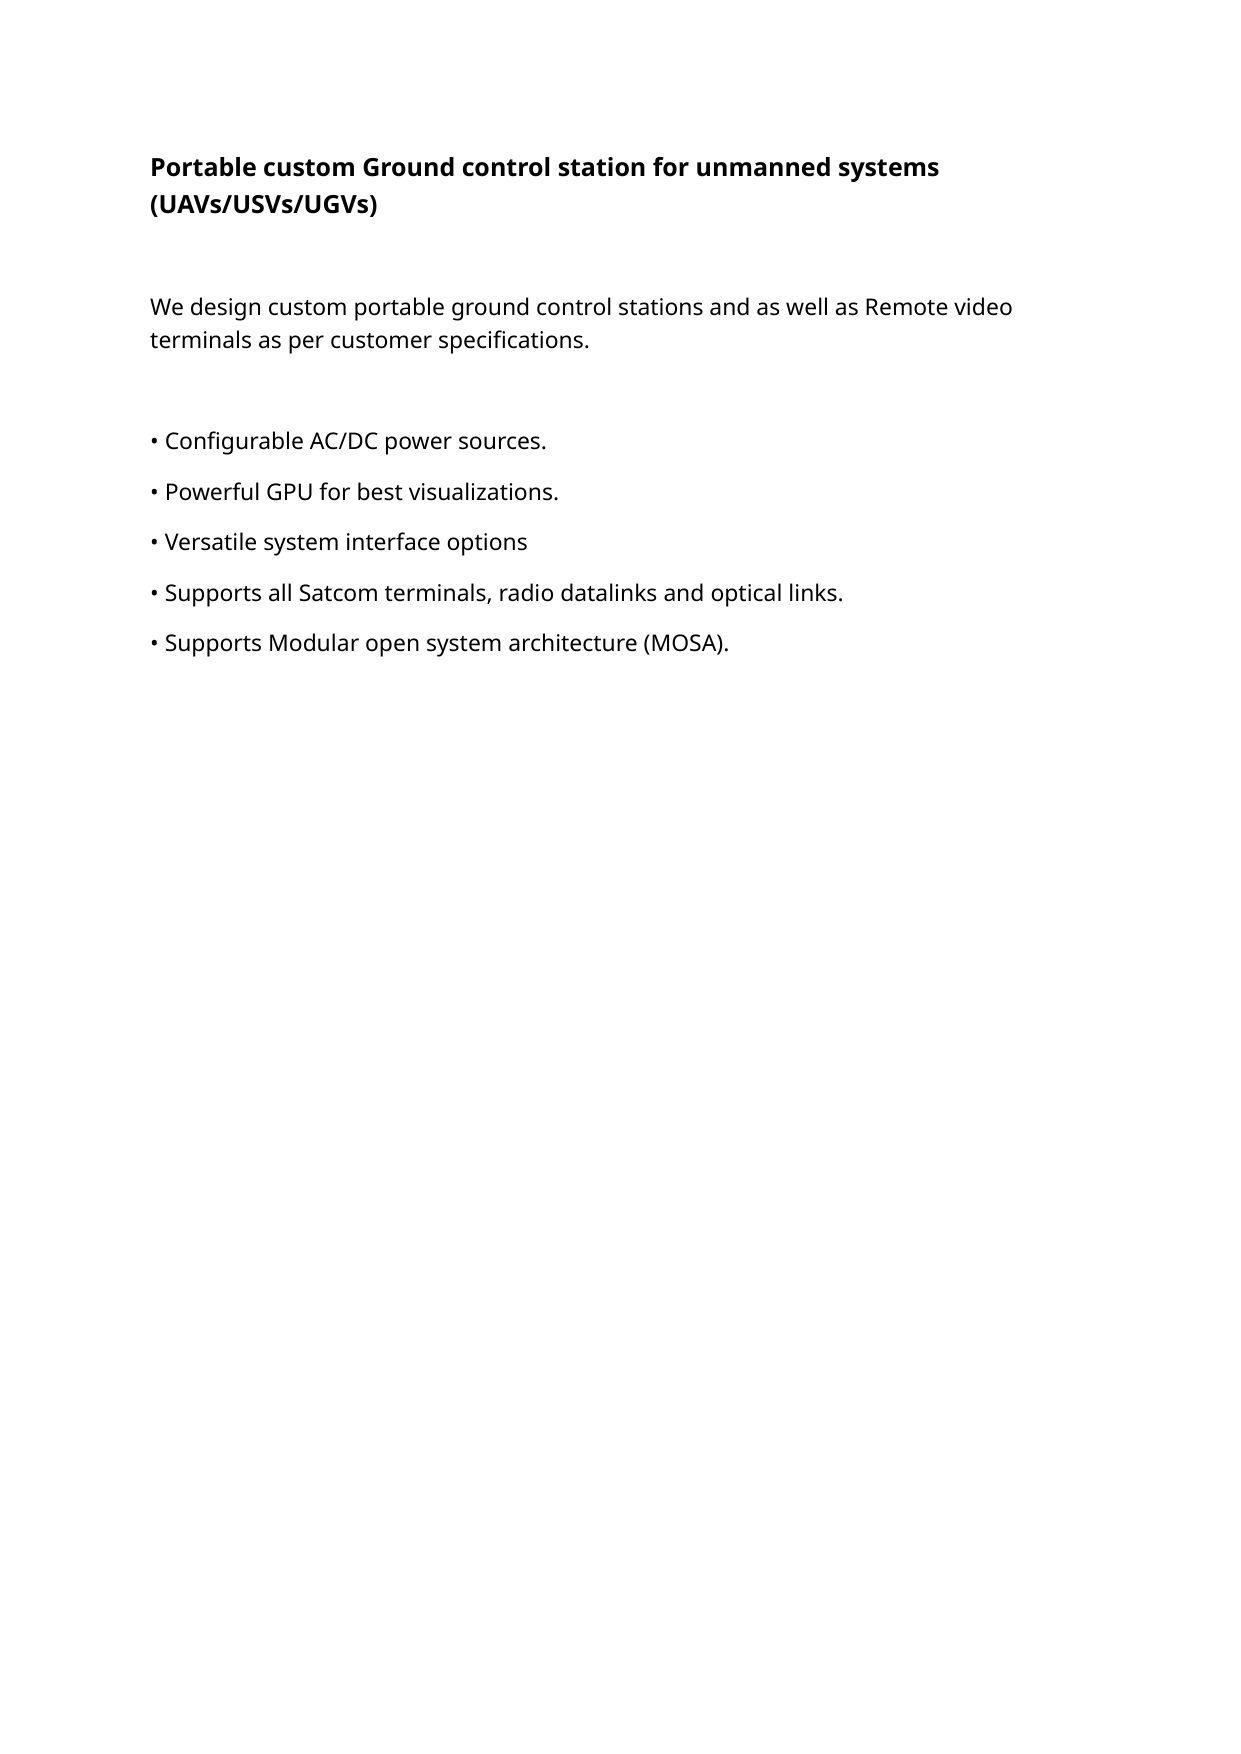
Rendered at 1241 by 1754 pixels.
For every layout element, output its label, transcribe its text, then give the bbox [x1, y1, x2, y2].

text • Supports all Satcom terminals, radio datalinks and optical links. [150, 576, 1090, 608]
text • Powerful GPU for best visualizations. [150, 476, 1090, 507]
text • Configurable AC/DC power sources. [150, 425, 1090, 456]
text • Versatile system interface options [150, 526, 1090, 557]
text Portable custom Ground control station for unmanned systems (UAVs/USVs/UGVs) [150, 150, 1090, 221]
text • Supports Modular open system architecture (MOSA). [150, 627, 1090, 658]
text We design custom portable ground control stations and as well as Remote video terminals as per customer specifications. [150, 291, 1090, 356]
